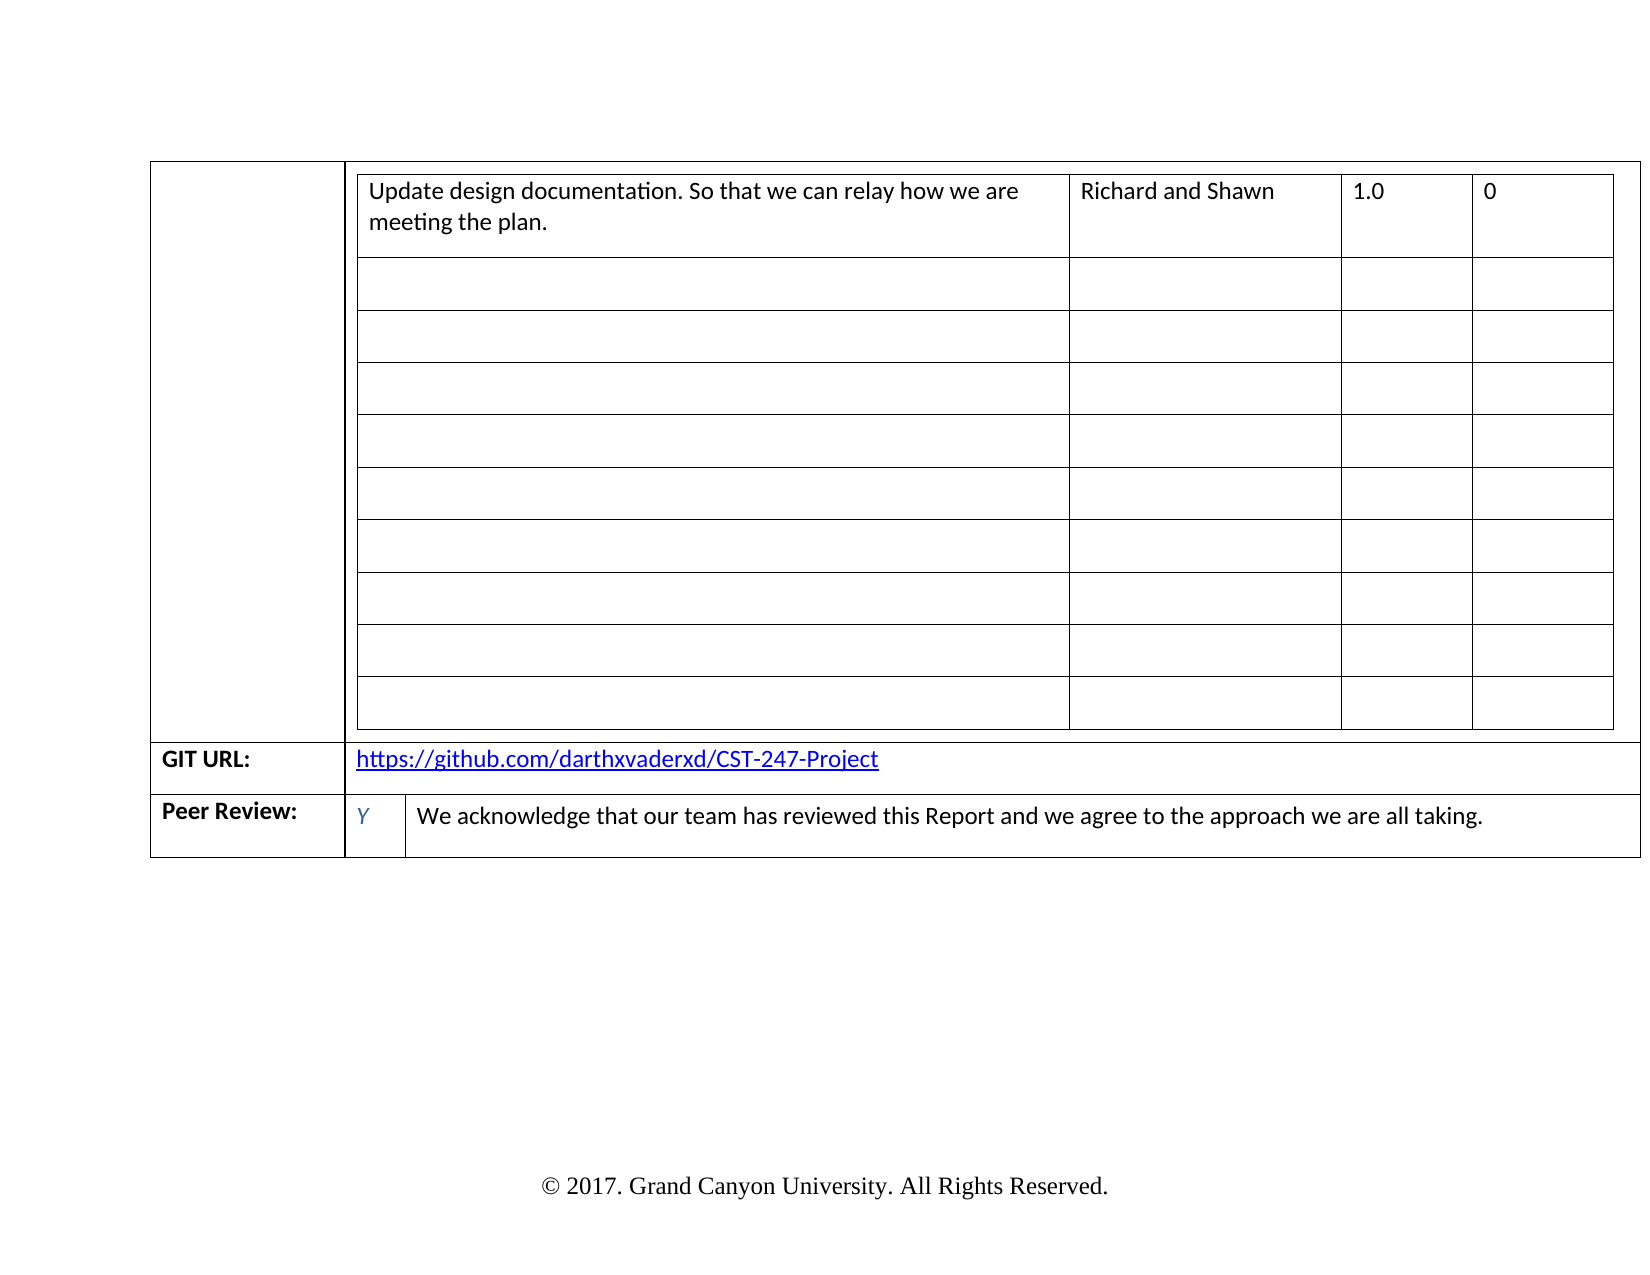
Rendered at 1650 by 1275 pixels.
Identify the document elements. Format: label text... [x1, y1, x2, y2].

table_cell Y [346, 795, 405, 857]
table_cell [346, 162, 1640, 742]
table_cell We acknowledge that our team has reviewed this Report and we agree to the approach we are all taking. [406, 795, 1640, 857]
table_cell GIT URL: [151, 743, 344, 794]
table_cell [151, 162, 344, 742]
table_cell Peer Review: [151, 795, 344, 857]
table_cell https://github.com/darthxvaderxd/CST-247-Project [346, 743, 1640, 794]
